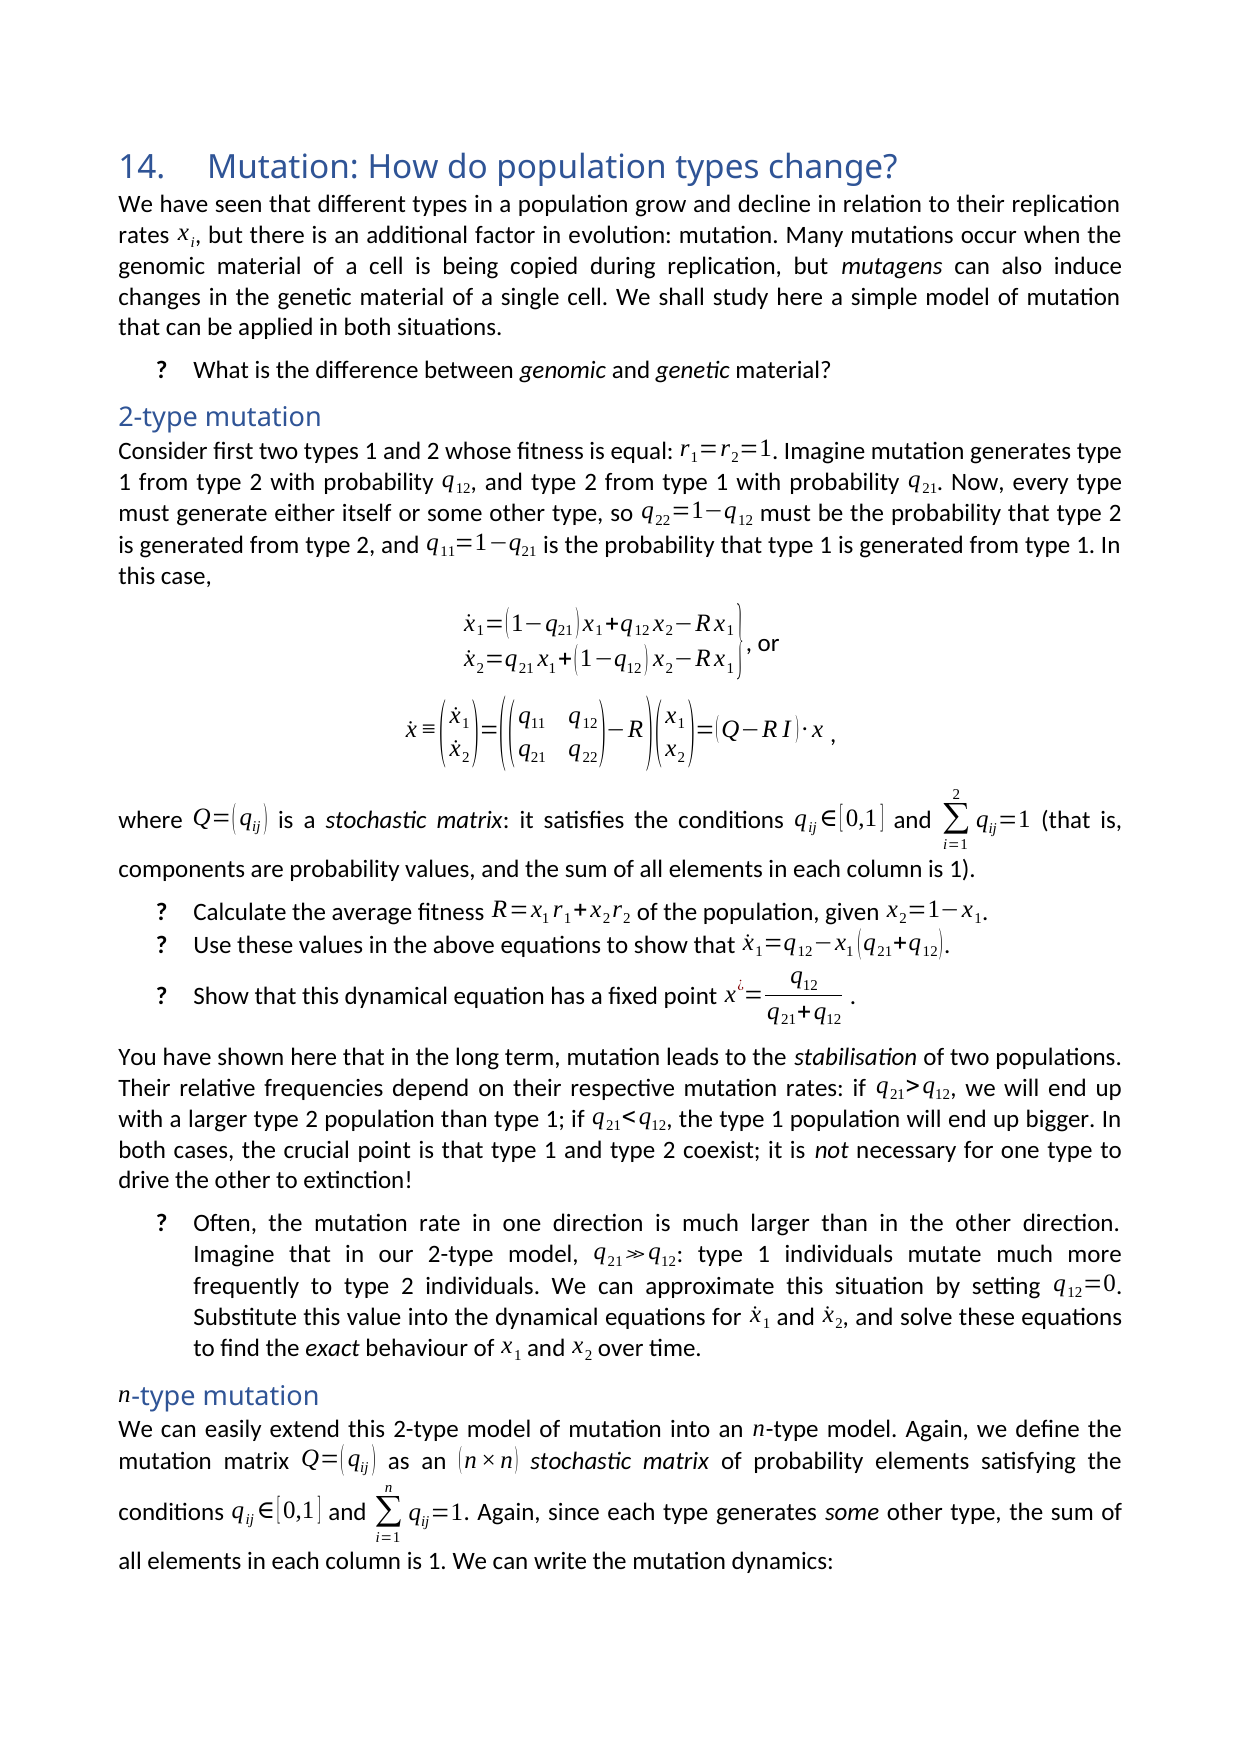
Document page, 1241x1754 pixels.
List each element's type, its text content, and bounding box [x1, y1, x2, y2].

text Consider first two types 1 and 2 whose fitness is equal: . Imagine mutation generates type 1 from type 2 with probability , and type 2 from type 1 with probability . Now, every type must generate either itself or some other type, so must be the probability that type 2 is generated from type 2, and is the probability that type 1 is generated from type 1. In this case, [118, 434, 1122, 590]
text You have shown here that in the long term, mutation leads to the stabilisation of two populations. Their relative frequencies depend on their respective mutation rates: if , we will end up with a larger type 2 population than type 1; if , the type 1 population will end up bigger. In both cases, the crucial point is that type 1 and type 2 coexist; it is not necessary for one type to drive the other to extinction! [118, 1041, 1122, 1195]
list Use these values in the above equations to show that . [156, 927, 1122, 962]
list Often, the mutation rate in one direction is much larger than in the other direction. Imagine that in our 2-type model, : type 1 individuals mutate much more frequently to type 2 individuals. We can approximate this situation by setting . Substitute this value into the dynamical equations for and , and solve these equations to find the exact behaviour of and over time. [156, 1207, 1122, 1363]
subtitle -type mutation [118, 1376, 1122, 1413]
list What is the difference between genomic and genetic material? [156, 354, 1122, 385]
subtitle 2-type mutation [118, 397, 1122, 434]
subtitle Mutation: How do population types change? [118, 143, 1122, 188]
text We can easily extend this 2-type model of mutation into an -type model. Again, we define the mutation matrix as an stochastic matrix of probability elements satisfying the conditions and . Again, since each type generates some other type, the sum of all elements in each column is 1. We can write the mutation dynamics: [118, 1413, 1122, 1576]
list Show that this dynamical equation has a fixed point . [156, 962, 1122, 1028]
text , or [118, 603, 1122, 682]
text where is a stochastic matrix: it satisfies the conditions and (that is, components are probability values, and the sum of all elements in each column is 1). [118, 786, 1122, 883]
list Calculate the average fitness of the population, given . [156, 896, 1122, 927]
text We have seen that different types in a population grow and decline in relation to their replication rates , but there is an additional factor in evolution: mutation. Many mutations occur when the genomic material of a cell is being copied during replication, but mutagens can also induce changes in the genetic material of a single cell. We shall study here a simple model of mutation that can be applied in both situations. [118, 188, 1122, 342]
text , [118, 694, 1122, 773]
